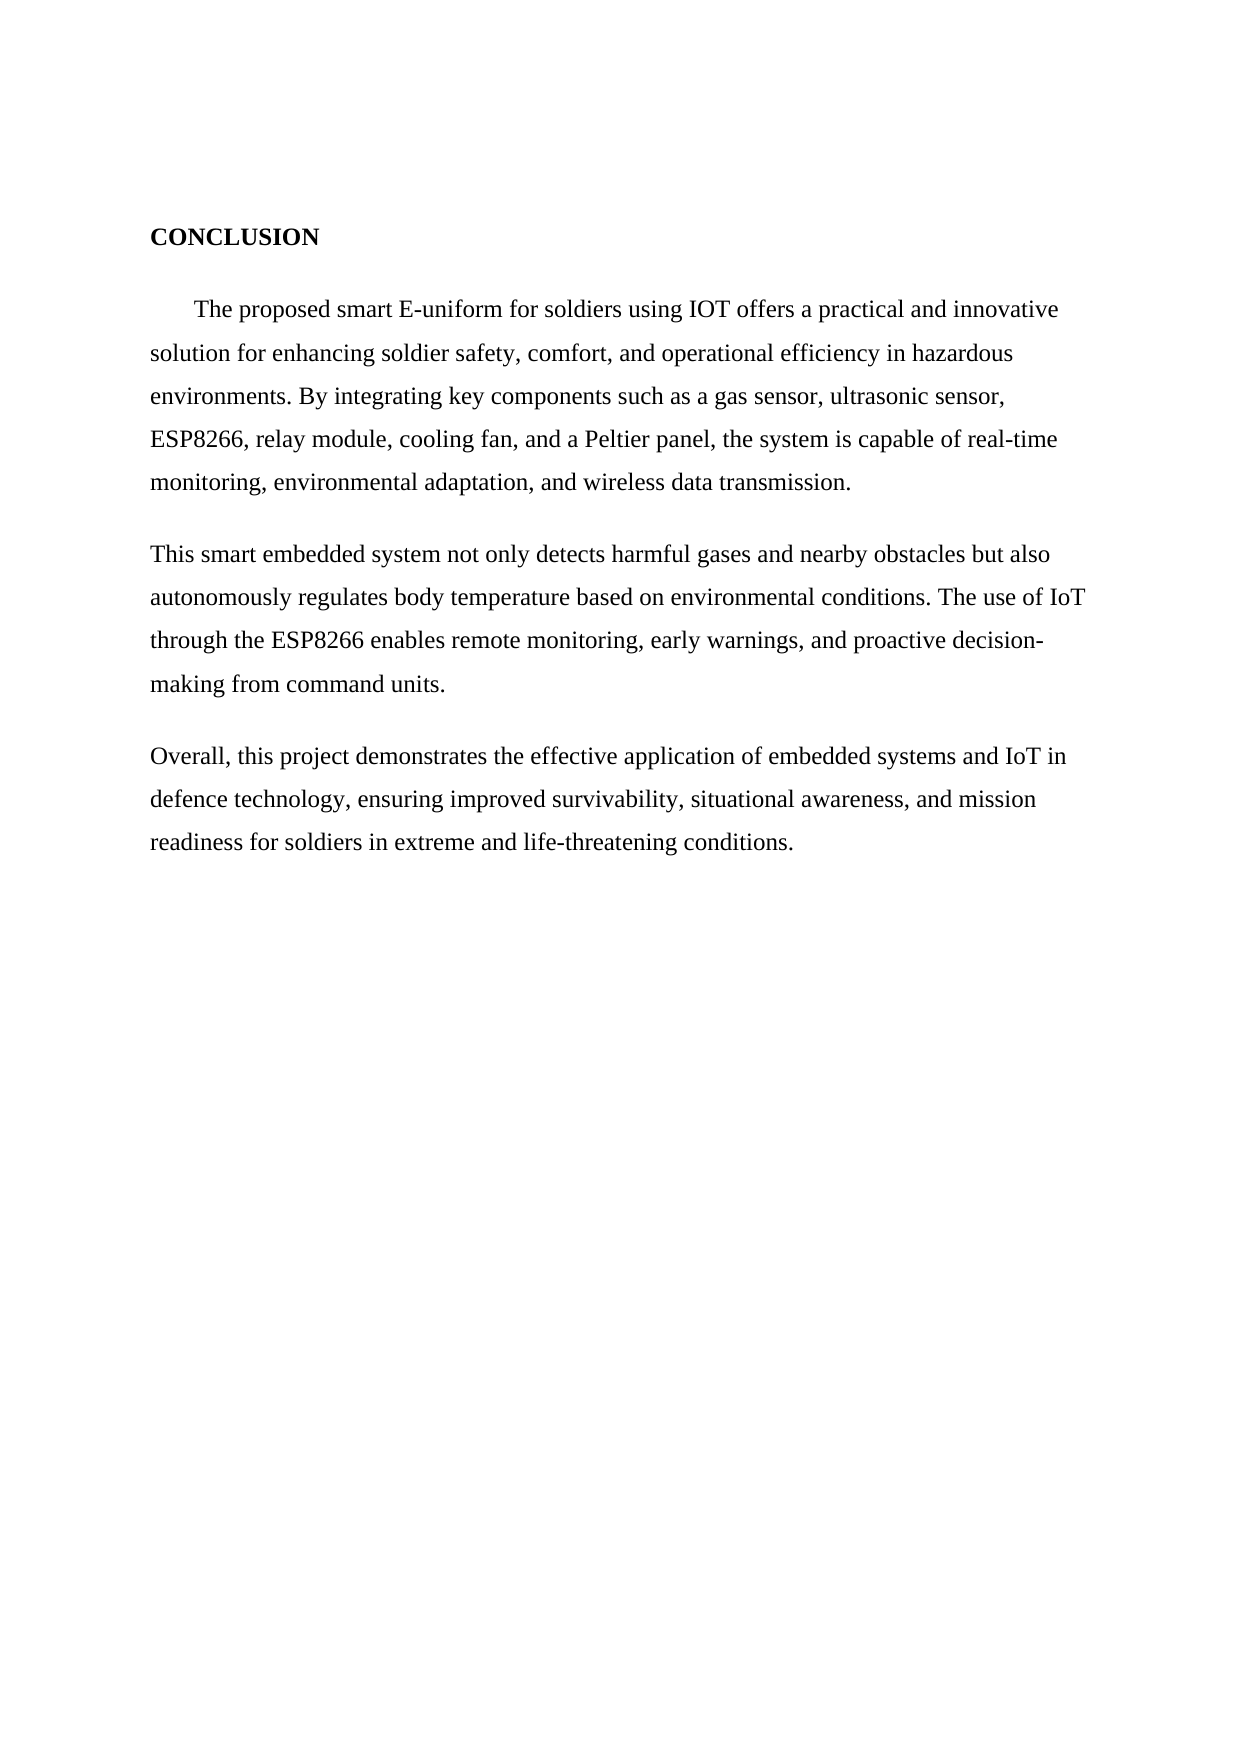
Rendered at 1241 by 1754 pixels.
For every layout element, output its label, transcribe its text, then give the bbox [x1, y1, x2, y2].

text The proposed smart E-uniform for soldiers using IOT offers a practical and innovative solution for enhancing soldier safety, comfort, and operational efficiency in hazardous environments. By integrating key components such as a gas sensor, ultrasonic sensor, ESP8266, relay module, cooling fan, and a Peltier panel, the system is capable of real-time monitoring, environmental adaptation, and wireless data transmission. [150, 294, 1090, 496]
text This smart embedded system not only detects harmful gases and nearby obstacles but also autonomously regulates body temperature based on environmental conditions. The use of IoT through the ESP8266 enables remote monitoring, early warnings, and proactive decision-making from command units. [150, 539, 1090, 697]
text CONCLUSION [150, 222, 1090, 251]
text Overall, this project demonstrates the effective application of embedded systems and IoT in defence technology, ensuring improved survivability, situational awareness, and mission readiness for soldiers in extreme and life-threatening conditions. [150, 741, 1090, 856]
